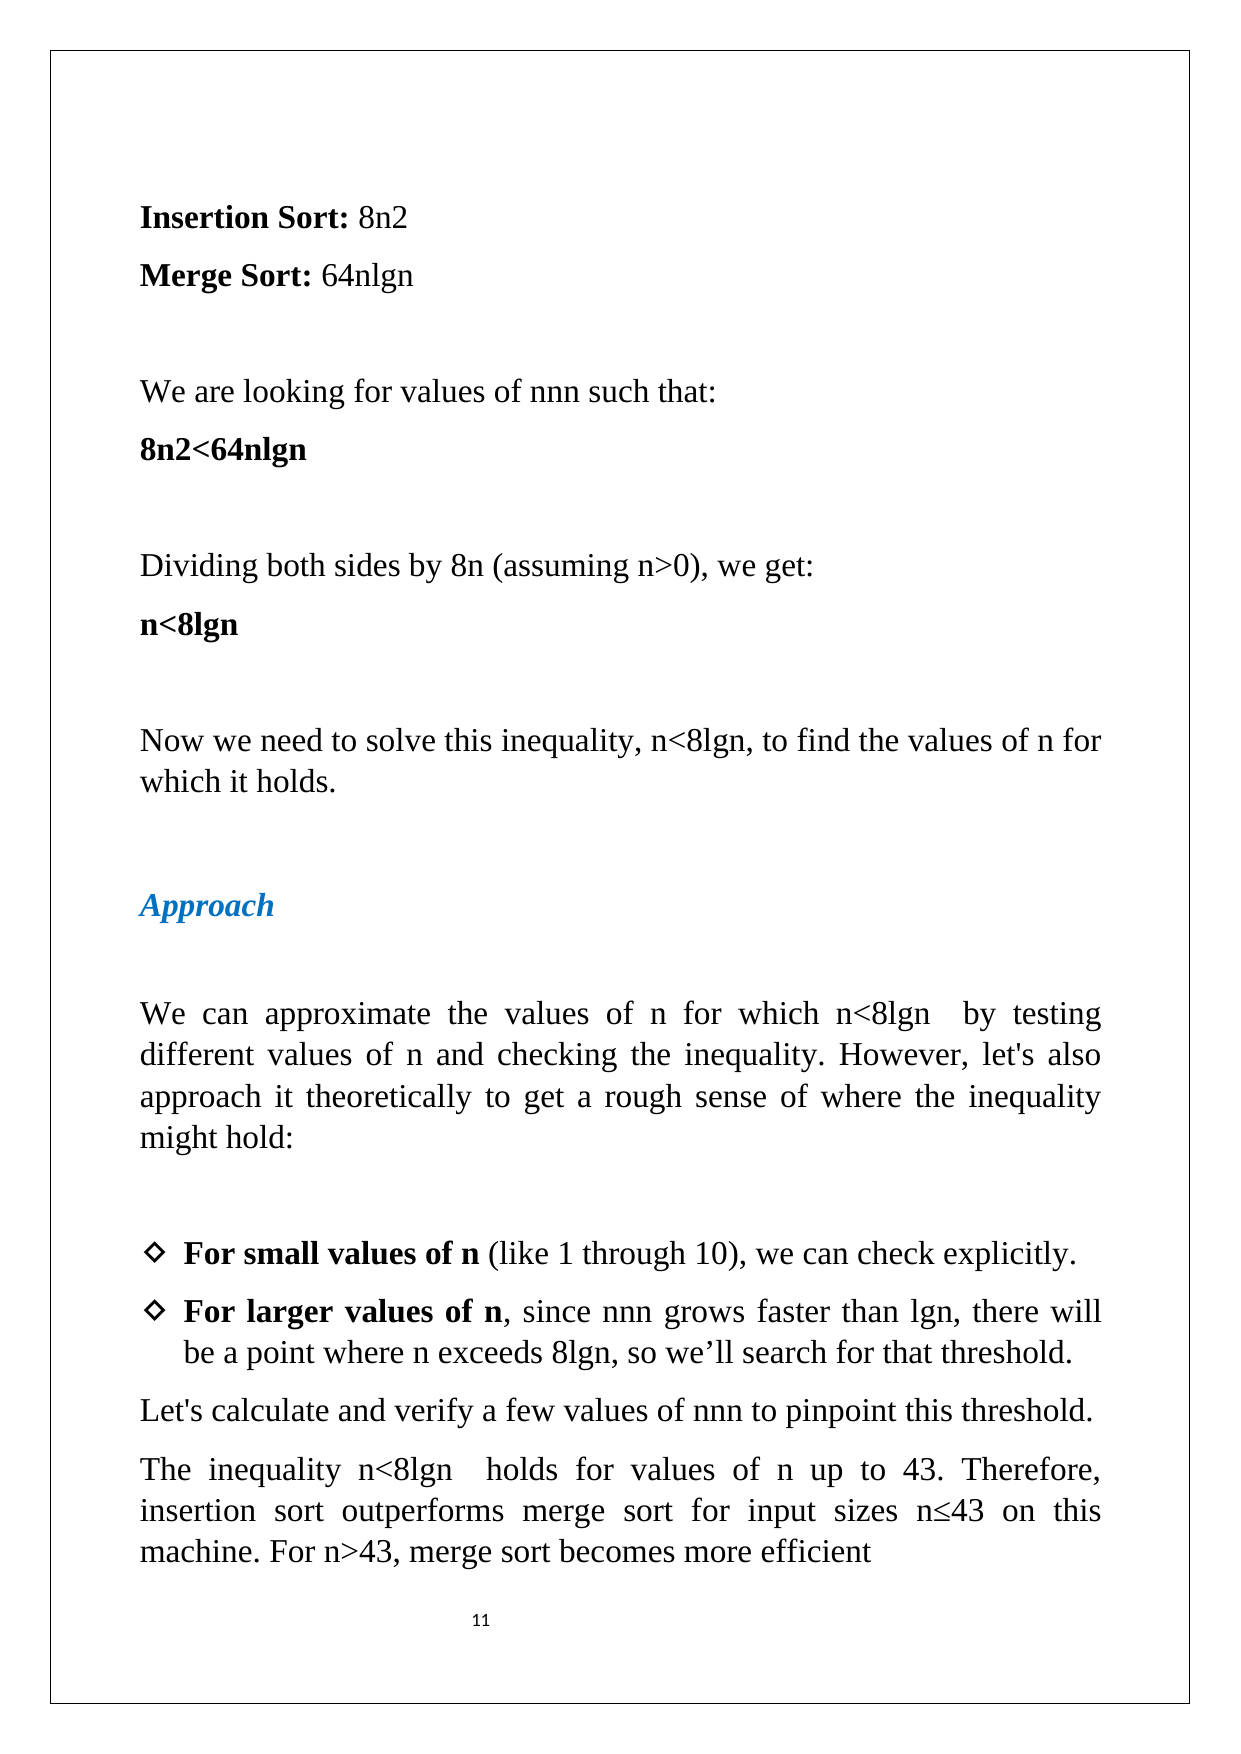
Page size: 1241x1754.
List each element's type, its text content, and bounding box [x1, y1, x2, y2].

text Insertion Sort: 8n2 [139, 198, 1103, 236]
text n<8lgn [139, 604, 1103, 642]
text Dividing both sides by 8n (assuming n>0), we get: [139, 546, 1103, 584]
text Now we need to solve this inequality, n<8lgn, to find the values of n for which it holds. [139, 720, 1103, 799]
text Let's calculate and verify a few values of nnn to pinpoint this threshold. [139, 1391, 1103, 1429]
list For small values of n (like 1 through 10), we can check explicitly. [139, 1233, 1103, 1272]
text The inequality n<8lgn holds for values of n up to 43. Therefore, insertion sort outperforms merge sort for input sizes n≤43 on this machine. For n>43, merge sort becomes more efficient [139, 1449, 1103, 1570]
list For larger values of n, since nnn grows faster than lgn, there will be a point where n exceeds 8lgn, so we’ll search for that threshold. [139, 1291, 1103, 1371]
subtitle Approach [139, 886, 1103, 924]
text We can approximate the values of n for which n<8lgn by testing different values of n and checking the inequality. However, let's also approach it theoretically to get a rough sense of where the inequality might hold: [139, 993, 1103, 1156]
text We are looking for values of nnn such that: [139, 372, 1103, 410]
text 8n2<64nlgn [139, 430, 1103, 468]
text Merge Sort: 64nlgn [139, 256, 1103, 294]
